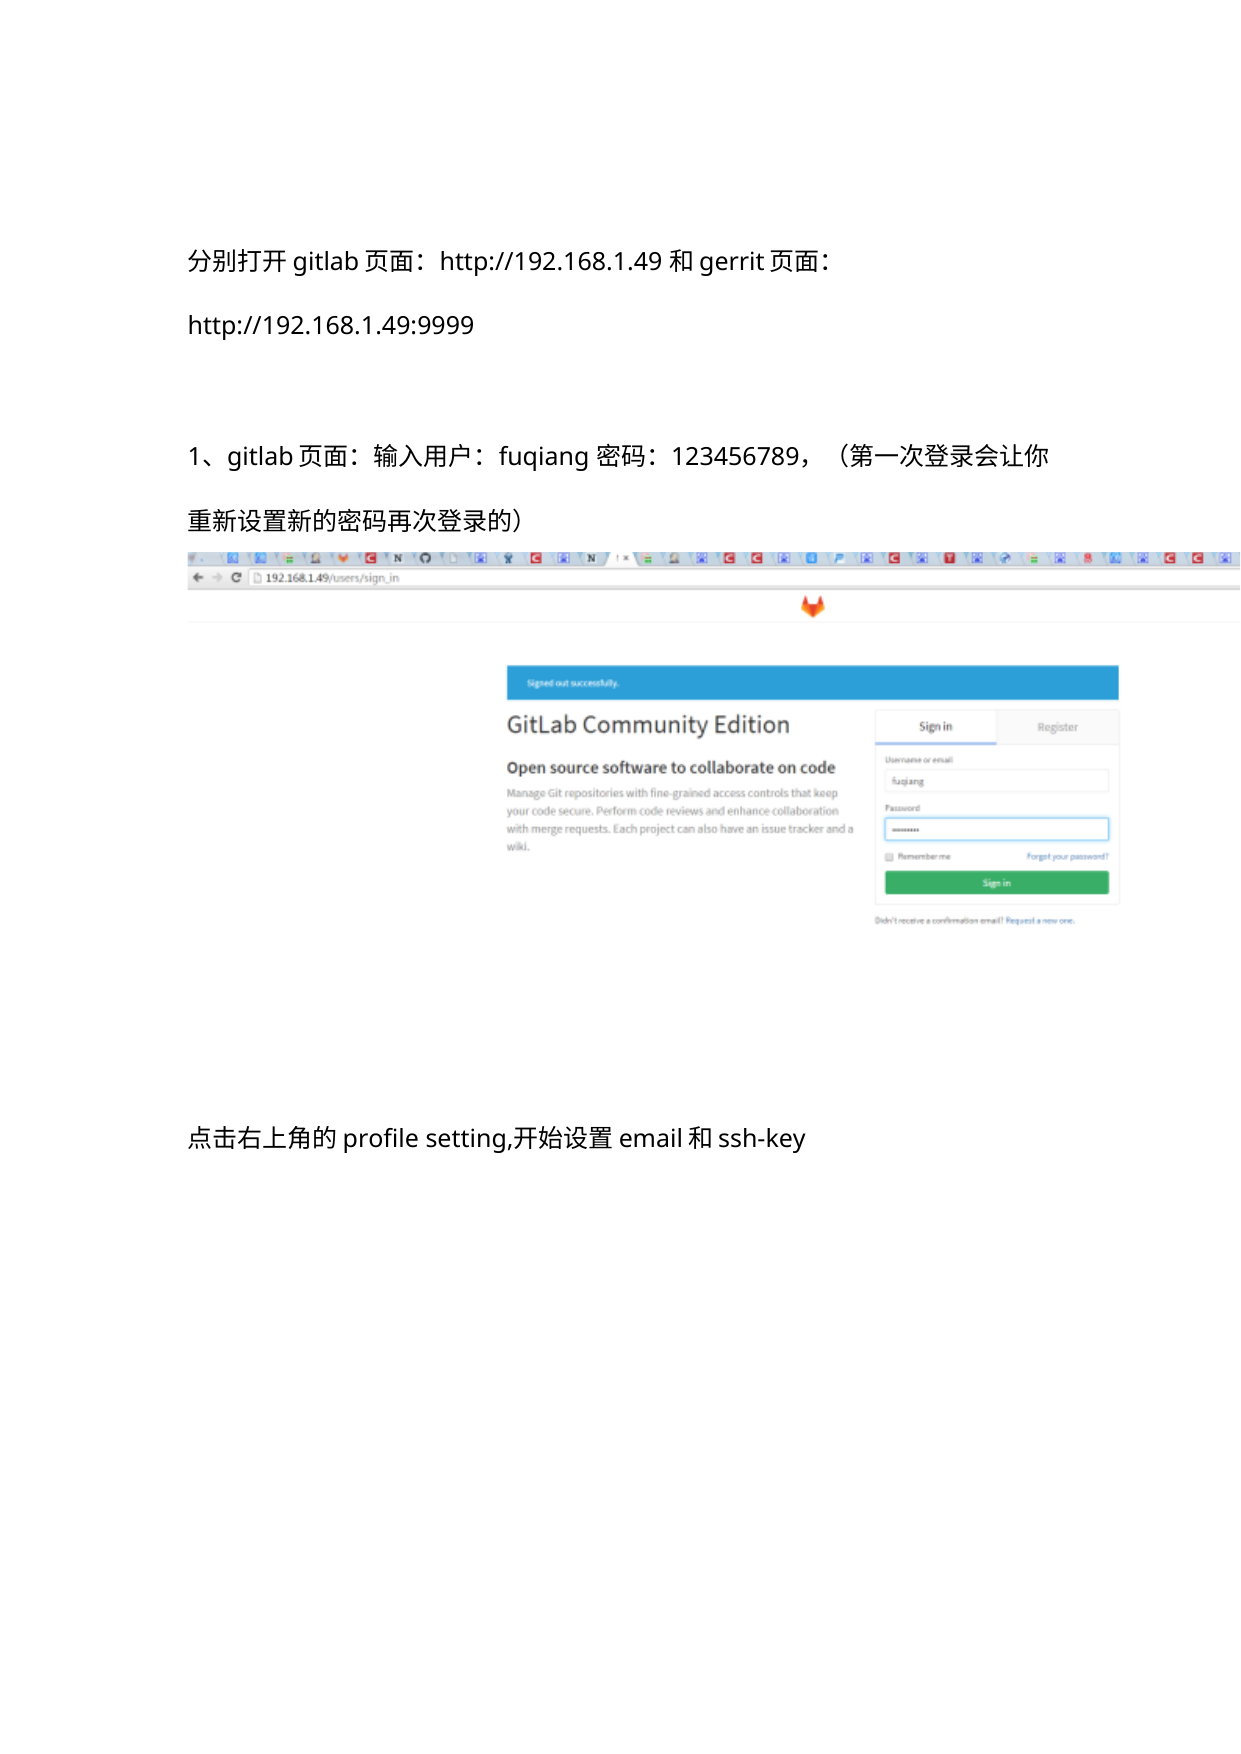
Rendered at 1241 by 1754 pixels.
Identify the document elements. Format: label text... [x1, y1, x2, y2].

picture [187, 552, 1241, 1078]
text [187, 162, 1053, 552]
